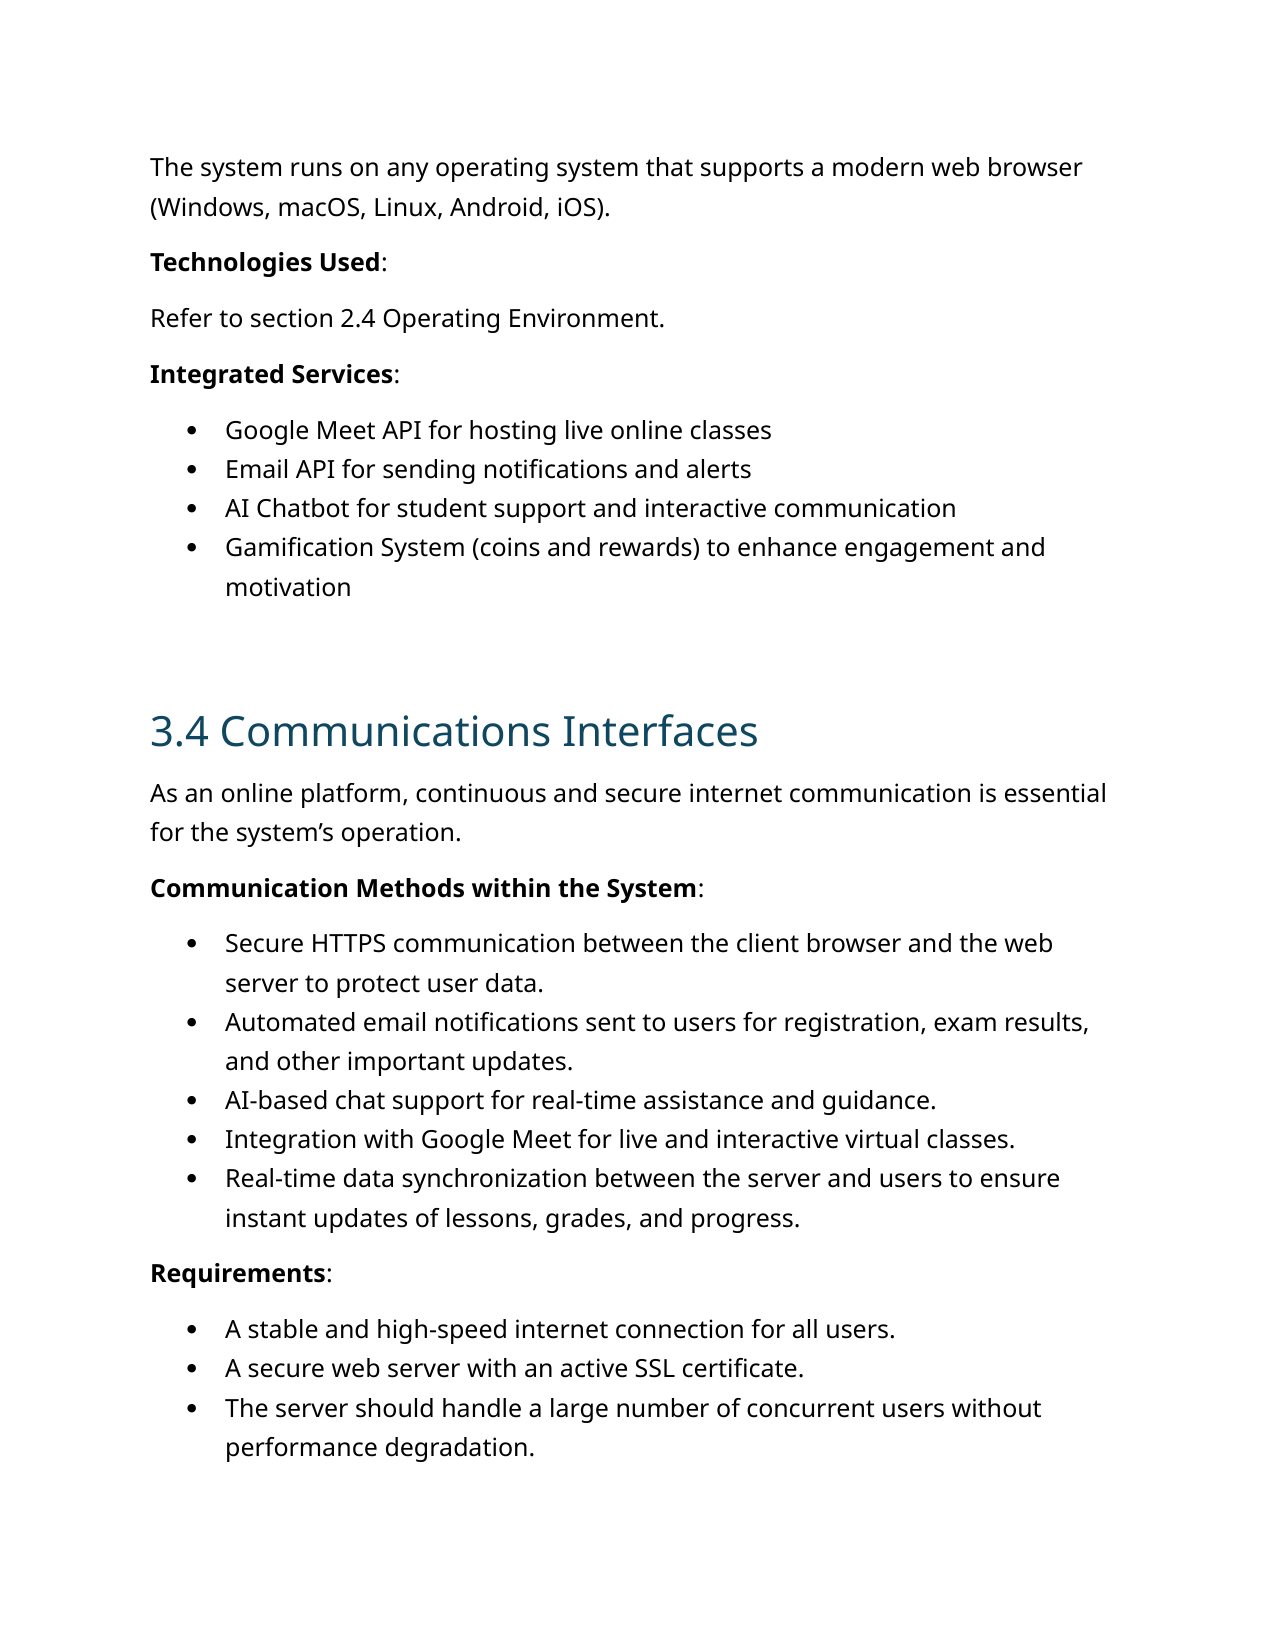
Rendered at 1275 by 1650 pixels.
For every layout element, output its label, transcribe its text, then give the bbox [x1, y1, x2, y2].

text As an online platform, continuous and secure internet communication is essential for the system’s operation. [150, 775, 1125, 848]
text Communication Methods within the System: [150, 870, 1125, 904]
list A secure web server with an active SSL certificate. [187, 1351, 1125, 1385]
list Real-time data synchronization between the server and users to ensure instant updates of lessons, grades, and progress. [187, 1161, 1125, 1234]
subtitle 3.4 Communications Interfaces [150, 702, 1125, 758]
list Email API for sending notifications and alerts [187, 452, 1125, 486]
list The server should handle a large number of concurrent users without performance degradation. [187, 1390, 1125, 1463]
list Integration with Google Meet for live and interactive virtual classes. [187, 1122, 1125, 1156]
list Secure HTTPS communication between the client browser and the web server to protect user data. [187, 926, 1125, 999]
list A stable and high-speed internet connection for all users. [187, 1312, 1125, 1346]
text Requirements: [150, 1256, 1125, 1290]
list AI-based chat support for real-time assistance and guidance. [187, 1083, 1125, 1117]
text Refer to section 2.4 Operating Environment. [150, 301, 1125, 335]
list AI Chatbot for student support and interactive communication [187, 491, 1125, 525]
text Integrated Services: [150, 357, 1125, 391]
list Automated email notifications sent to users for registration, exam results, and other important updates. [187, 1004, 1125, 1078]
text The system runs on any operating system that supports a modern web browser (Windows, macOS, Linux, Android, iOS). [150, 150, 1125, 223]
list Gamification System (coins and rewards) to enhance engagement and motivation [187, 530, 1125, 603]
text Technologies Used: [150, 245, 1125, 279]
list Google Meet API for hosting live online classes [187, 412, 1125, 447]
